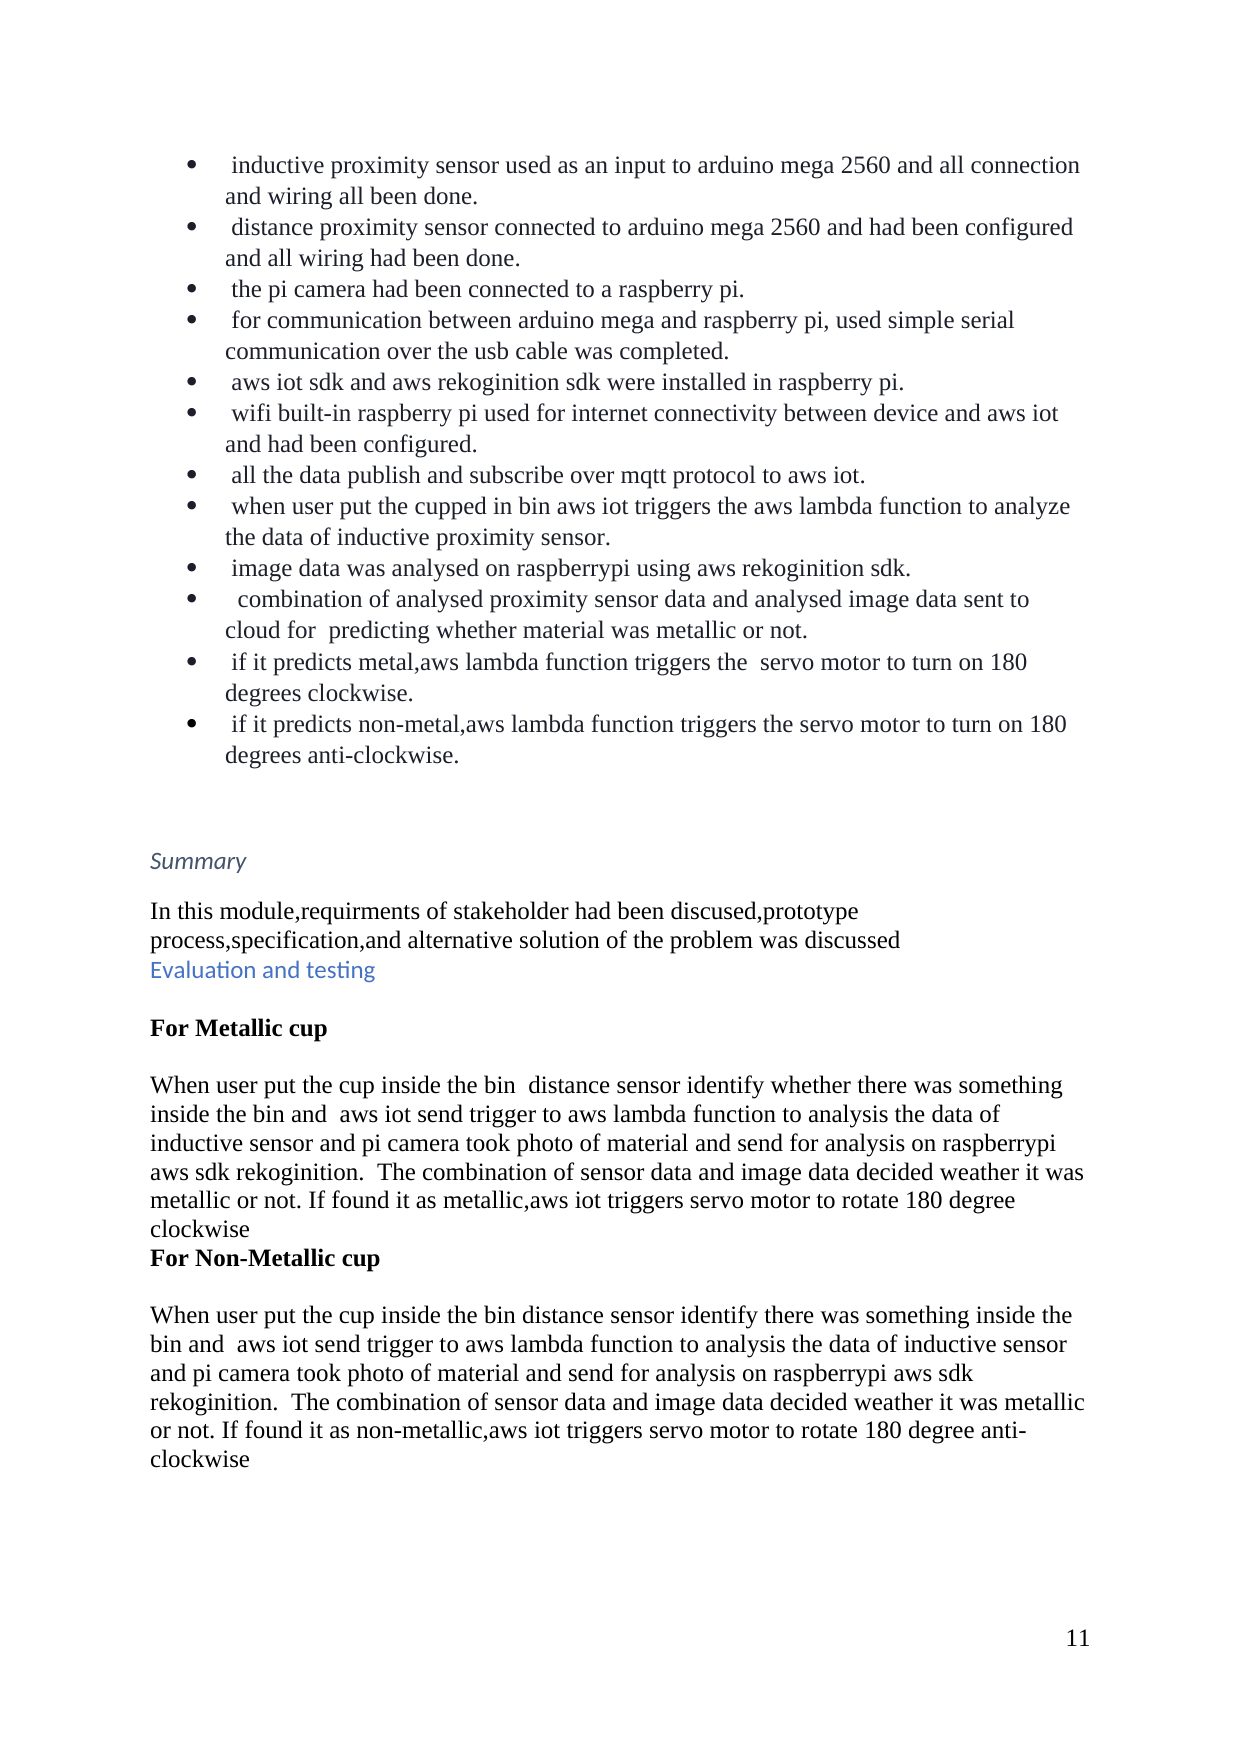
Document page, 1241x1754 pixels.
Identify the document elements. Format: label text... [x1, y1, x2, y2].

list distance proximity sensor connected to arduino mega 2560 and had been configured and all wiring had been done. [187, 212, 1090, 272]
text In this module,requirments of stakeholder had been discused,prototype process,specification,and alternative solution of the problem was discussed [150, 896, 1090, 954]
list wifi built-in raspberry pi used for internet connectivity between device and aws iot and had been configured. [187, 398, 1090, 458]
list combination of analysed proximity sensor data and analysed image data sent to cloud for predicting whether material was metallic or not. [187, 584, 1090, 644]
list the pi camera had been connected to a raspberry pi. [187, 274, 1090, 303]
list if it predicts metal,aws lambda function triggers the servo motor to turn on 180 degrees clockwise. [187, 647, 1090, 706]
list for communication between arduino mega and raspberry pi, used simple serial communication over the usb cable was completed. [187, 305, 1090, 365]
text When user put the cup inside the bin distance sensor identify there was something inside the bin and aws iot send trigger to aws lambda function to analysis the data of inductive sensor and pi camera took photo of material and send for analysis on raspberrypi aws sdk rekoginition. The combination of sensor data and image data decided weather it was metallic or not. If found it as non-metallic,aws iot triggers servo motor to rotate 180 degree anti-clockwise [150, 1301, 1090, 1473]
list image data was analysed on raspberrypi using aws rekoginition sdk. [187, 553, 1090, 582]
text Evaluation and testing [150, 954, 1090, 984]
list when user put the cupped in bin aws iot triggers the aws lambda function to analyze the data of inductive proximity sensor. [187, 491, 1090, 551]
text For Metallic cup [150, 1013, 1090, 1042]
text For Non-Metallic cup [150, 1243, 1090, 1272]
text Summary [150, 845, 1090, 876]
list all the data publish and subscribe over mqtt protocol to aws iot. [187, 460, 1090, 489]
text When user put the cup inside the bin distance sensor identify whether there was something inside the bin and aws iot send trigger to aws lambda function to analysis the data of inductive sensor and pi camera took photo of material and send for analysis on raspberrypi aws sdk rekoginition. The combination of sensor data and image data decided weather it was metallic or not. If found it as metallic,aws iot triggers servo motor to rotate 180 degree clockwise [150, 1071, 1090, 1243]
list inductive proximity sensor used as an input to arduino mega 2560 and all connection and wiring all been done. [187, 150, 1090, 210]
list if it predicts non-metal,aws lambda function triggers the servo motor to turn on 180 degrees anti-clockwise. [187, 709, 1090, 768]
list aws iot sdk and aws rekoginition sdk were installed in raspberry pi. [187, 367, 1090, 396]
